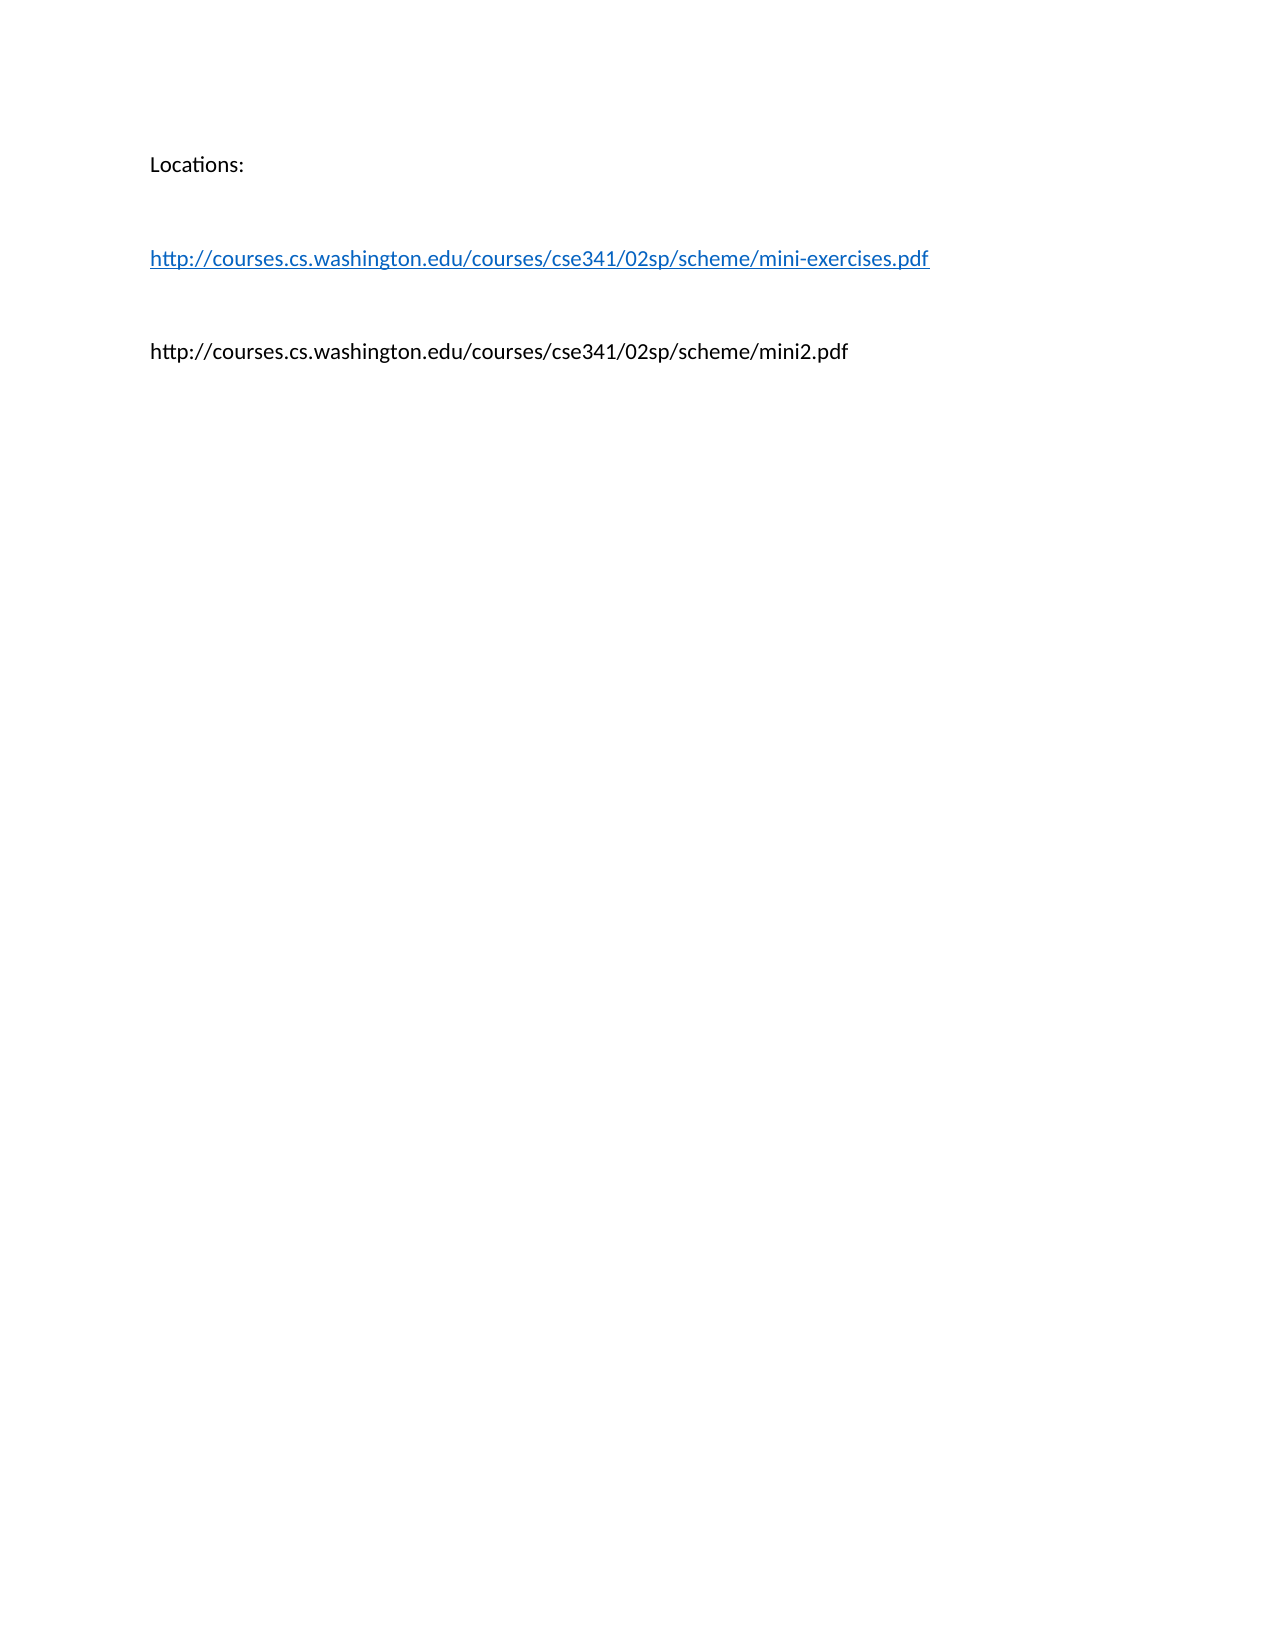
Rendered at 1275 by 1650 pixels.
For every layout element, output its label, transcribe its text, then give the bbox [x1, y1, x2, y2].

text http://courses.cs.washington.edu/courses/cse341/02sp/scheme/mini-exercises.pdf [150, 244, 1125, 272]
text Locations: [150, 150, 1125, 178]
text http://courses.cs.washington.edu/courses/cse341/02sp/scheme/mini2.pdf [150, 337, 1125, 366]
